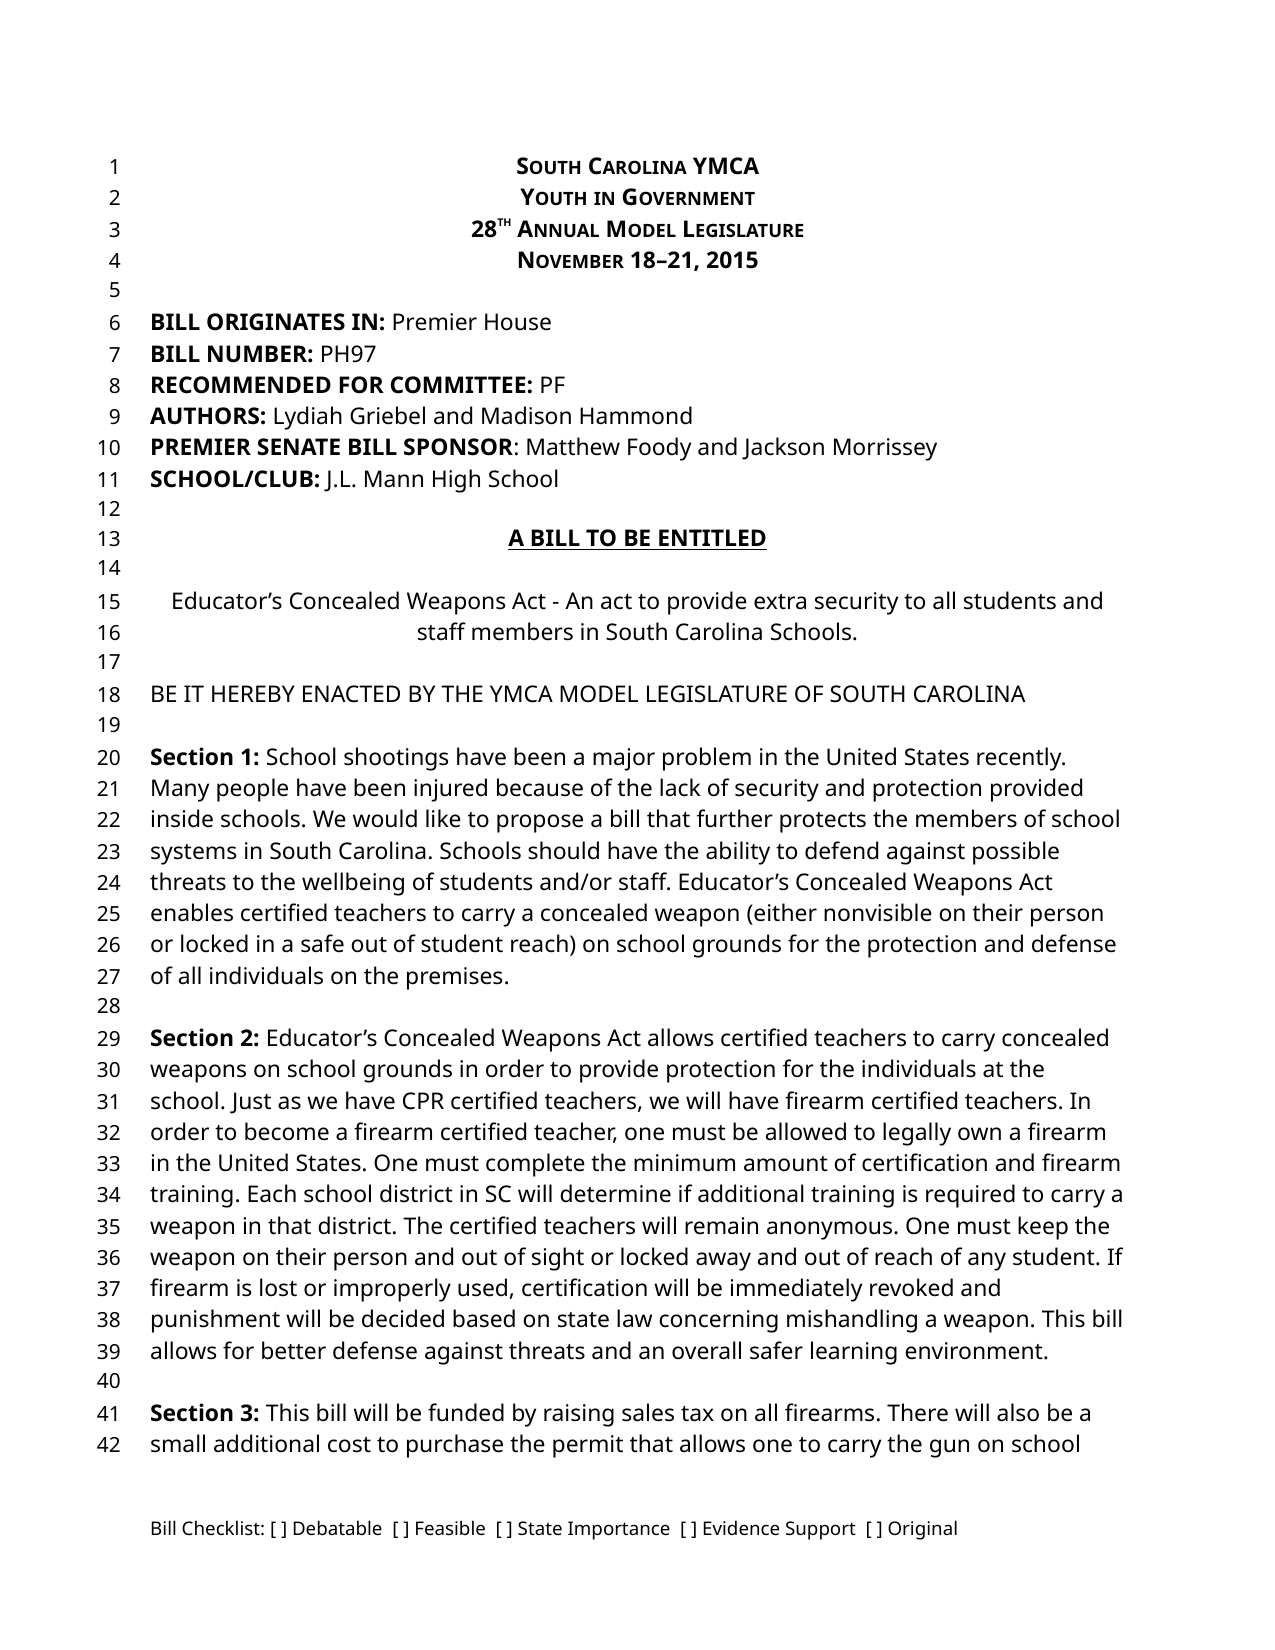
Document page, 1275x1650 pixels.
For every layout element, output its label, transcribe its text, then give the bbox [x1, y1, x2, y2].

text BILL NUMBER: PH97 [150, 337, 1125, 369]
text Educator’s Concealed Weapons Act - An act to provide extra security to all students and staff members in South Carolina Schools. [150, 585, 1125, 647]
text RECOMMENDED FOR COMMITTEE: PF [150, 369, 1125, 400]
text Section 2: Educator’s Concealed Weapons Act allows certified teachers to carry concealed weapons on school grounds in order to provide protection for the individuals at the school. Just as we have CPR certified teachers, we will have firearm certified teachers. In order to become a firearm certified teacher, one must be allowed to legally own a firearm in the United States. One must complete the minimum amount of certification and firearm training. Each school district in SC will determine if additional training is required to carry a weapon in that district. The certified teachers will remain anonymous. One must keep the weapon on their person and out of sight or locked away and out of reach of any student. If firearm is lost or improperly used, certification will be immediately revoked and punishment will be decided based on state law concerning mishandling a weapon. This bill allows for better defense against threats and an overall safer learning environment. [150, 1022, 1125, 1366]
text Youth in Government [150, 181, 1125, 212]
text A BILL TO BE ENTITLED [150, 522, 1125, 553]
text PREMIER SENATE BILL SPONSOR: Matthew Foody and Jackson Morrissey [150, 431, 1125, 462]
text BE IT HEREBY ENACTED BY THE YMCA MODEL LEGISLATURE OF SOUTH CAROLINA [150, 678, 1125, 710]
text South Carolina YMCA [150, 150, 1125, 181]
text SCHOOL/CLUB: J.L. Mann High School [150, 462, 1125, 494]
text AUTHORS: Lydiah Griebel and Madison Hammond [150, 400, 1125, 431]
text Section 1: School shootings have been a major problem in the United States recently. Many people have been injured because of the lack of security and protection provided inside schools. We would like to propose a bill that further protects the members of school systems in South Carolina. Schools should have the ability to defend against possible threats to the wellbeing of students and/or staff. Educator’s Concealed Weapons Act enables certified teachers to carry a concealed weapon (either nonvisible on their person or locked in a safe out of student reach) on school grounds for the protection and defense of all individuals on the premises. [150, 741, 1125, 991]
text BILL ORIGINATES IN: Premier House [150, 306, 1125, 337]
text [150, 1397, 1125, 1460]
text 28th Annual Model Legislature [150, 212, 1125, 244]
text November 18–21, 2015 [150, 244, 1125, 275]
